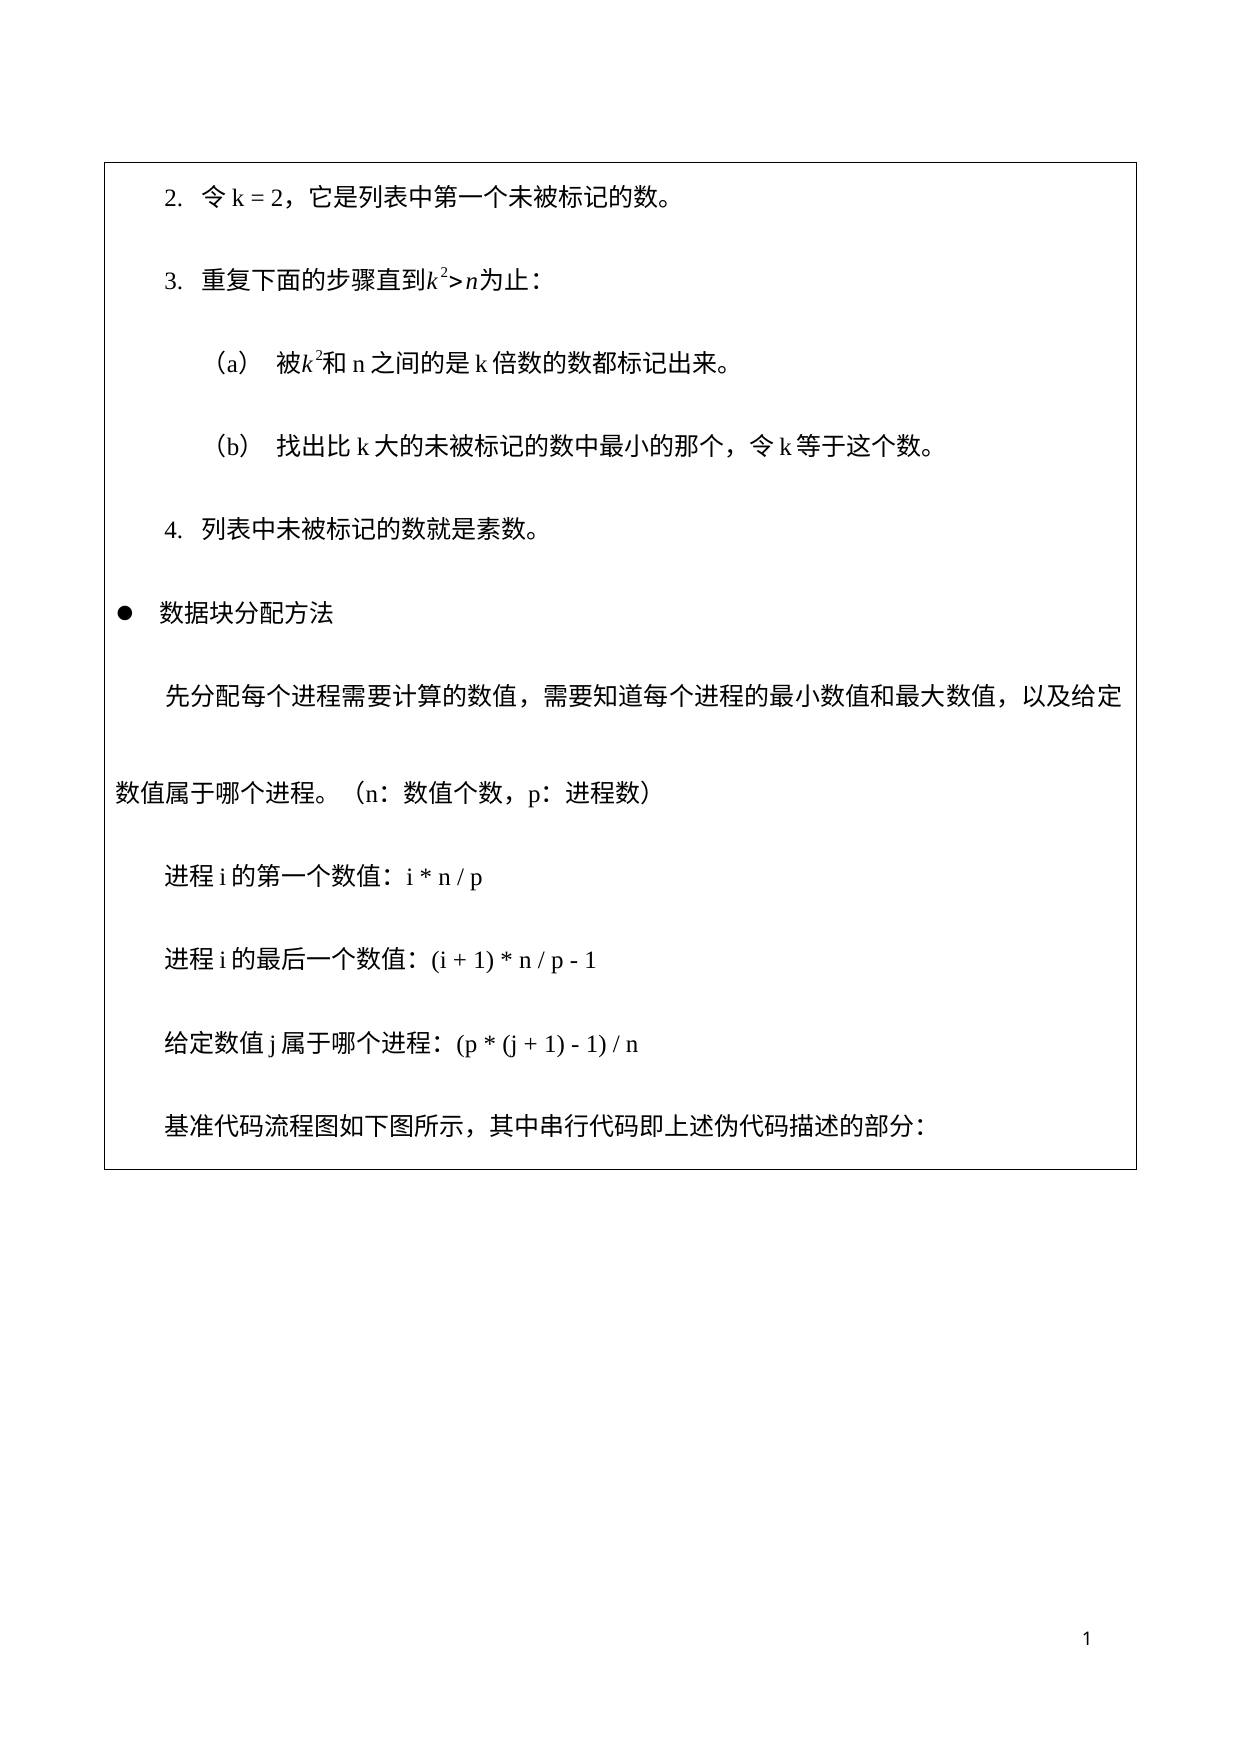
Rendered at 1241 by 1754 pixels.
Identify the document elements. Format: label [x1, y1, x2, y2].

table_cell [105, 163, 1136, 1169]
